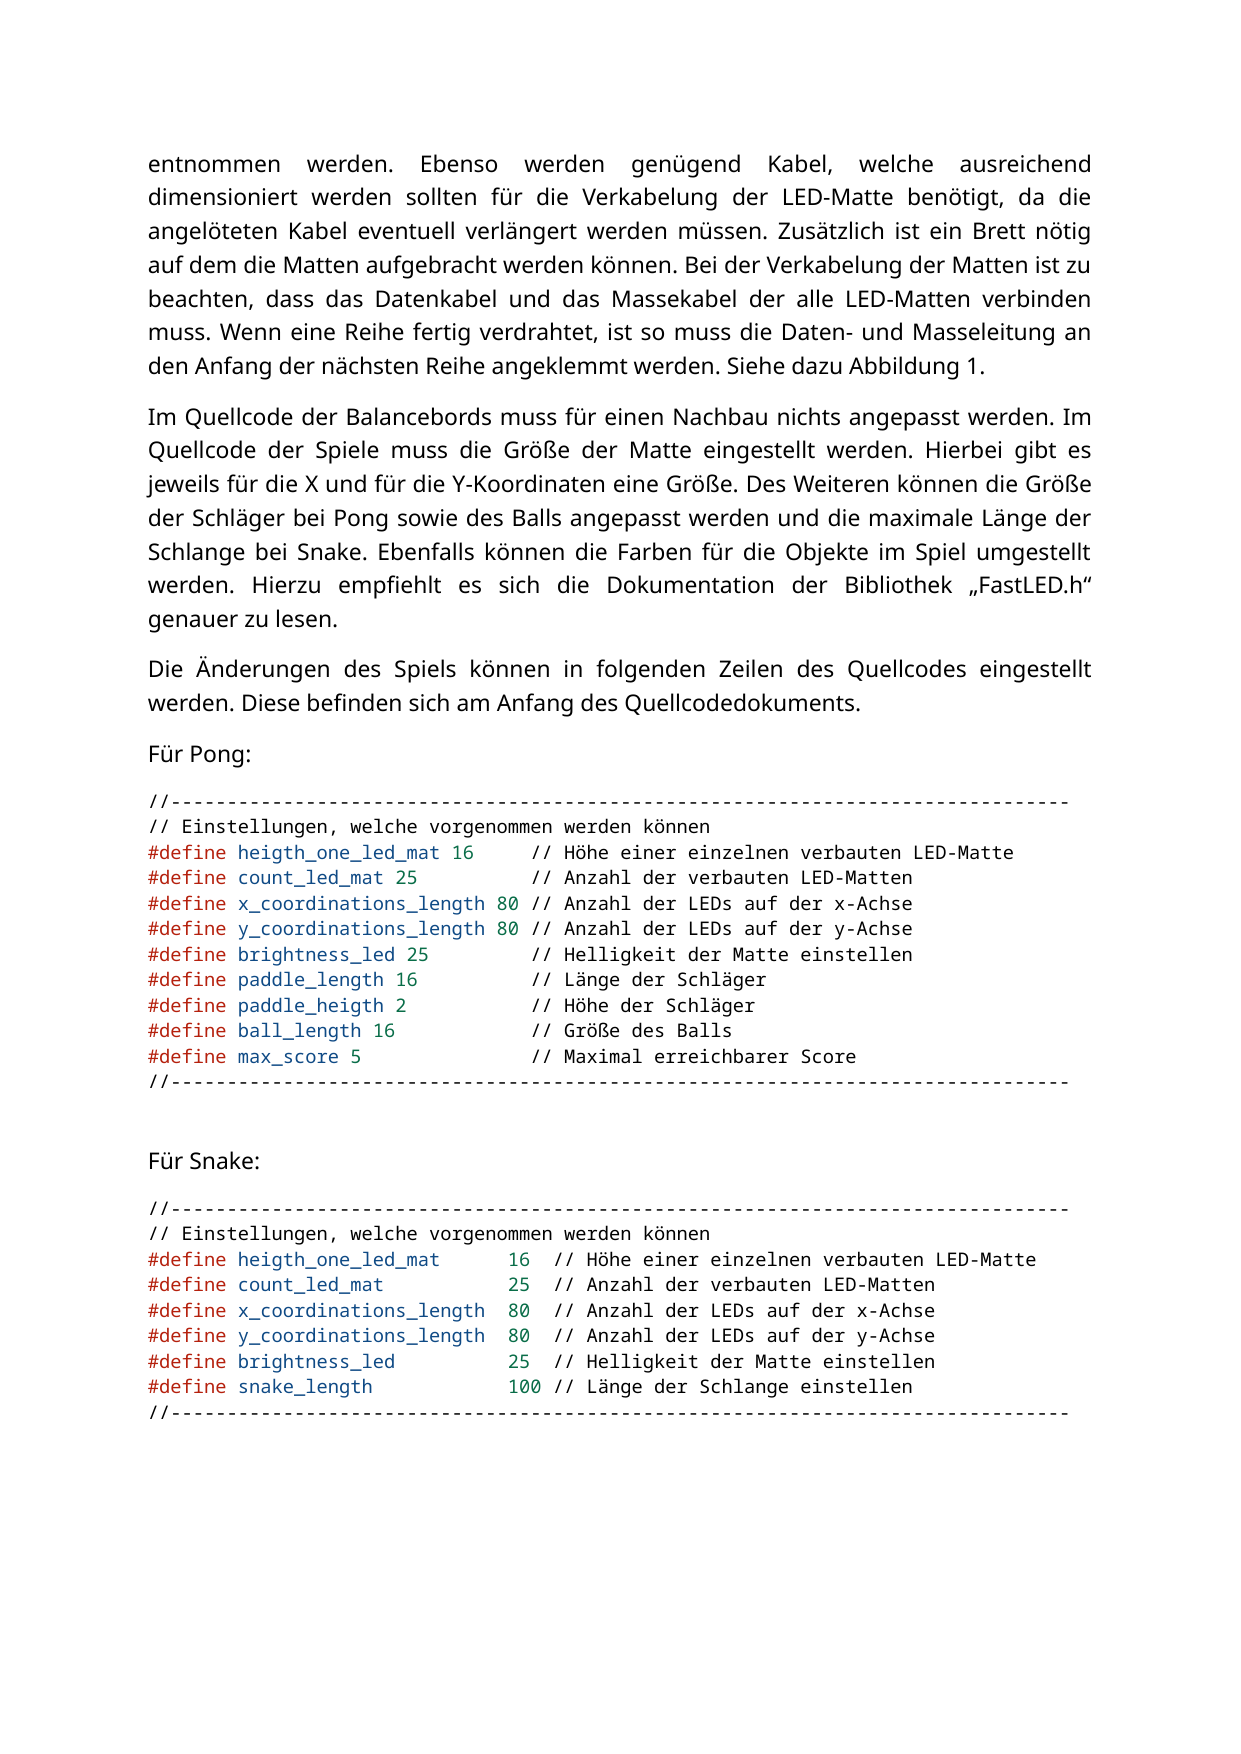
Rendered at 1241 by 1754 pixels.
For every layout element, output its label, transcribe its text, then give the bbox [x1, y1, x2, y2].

text #define heigth_one_led_mat 16 // Höhe einer einzelnen verbauten LED-Matte [148, 839, 1093, 864]
text #define heigth_one_led_mat 16 // Höhe einer einzelnen verbauten LED-Matte [148, 1246, 1093, 1272]
text #define brightness_led 25 // Helligkeit der Matte einstellen [148, 1348, 1093, 1374]
text Für Snake: [148, 1145, 1093, 1176]
text Die Änderungen des Spiels können in folgenden Zeilen des Quellcodes eingestellt werden. Diese befinden sich am Anfang des Quellcodedokuments. [148, 653, 1093, 718]
text #define max_score 5 // Maximal erreichbarer Score [148, 1043, 1093, 1069]
text //-------------------------------------------------------------------------------- [148, 1195, 1093, 1221]
text //-------------------------------------------------------------------------------- [148, 788, 1093, 813]
text #define x_coordinations_length 80 // Anzahl der LEDs auf der x-Achse [148, 1297, 1093, 1323]
text #define x_coordinations_length 80 // Anzahl der LEDs auf der x-Achse [148, 890, 1093, 916]
text #define y_coordinations_length 80 // Anzahl der LEDs auf der y-Achse [148, 916, 1093, 941]
text // Einstellungen, welche vorgenommen werden können [148, 1221, 1093, 1246]
text // Einstellungen, welche vorgenommen werden können [148, 813, 1093, 839]
text //-------------------------------------------------------------------------------- [148, 1069, 1093, 1094]
text #define snake_length 100 // Länge der Schlange einstellen [148, 1374, 1093, 1399]
text #define brightness_led 25 // Helligkeit der Matte einstellen [148, 941, 1093, 967]
text #define paddle_heigth 2 // Höhe der Schläger [148, 992, 1093, 1018]
text Im Quellcode der Balancebords muss für einen Nachbau nichts angepasst werden. Im Quellcode der Spiele muss die Größe der Matte eingestellt werden. Hierbei gibt es jeweils für die X und für die Y-Koordinaten eine Größe. Des Weiteren können die Größe der Schläger bei Pong sowie des Balls angepasst werden und die maximale Länge der Schlange bei Snake. Ebenfalls können die Farben für die Objekte im Spiel umgestellt werden. Hierzu empfiehlt es sich die Dokumentation der Bibliothek „FastLED.h“ genauer zu lesen. [148, 401, 1093, 634]
text //-------------------------------------------------------------------------------- [148, 1399, 1093, 1425]
text #define count_led_mat 25 // Anzahl der verbauten LED-Matten [148, 864, 1093, 890]
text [148, 148, 1093, 381]
text #define y_coordinations_length 80 // Anzahl der LEDs auf der y-Achse [148, 1323, 1093, 1348]
text #define count_led_mat 25 // Anzahl der verbauten LED-Matten [148, 1272, 1093, 1297]
text #define paddle_length 16 // Länge der Schläger [148, 967, 1093, 992]
text #define ball_length 16 // Größe des Balls [148, 1018, 1093, 1043]
text Für Pong: [148, 738, 1093, 769]
